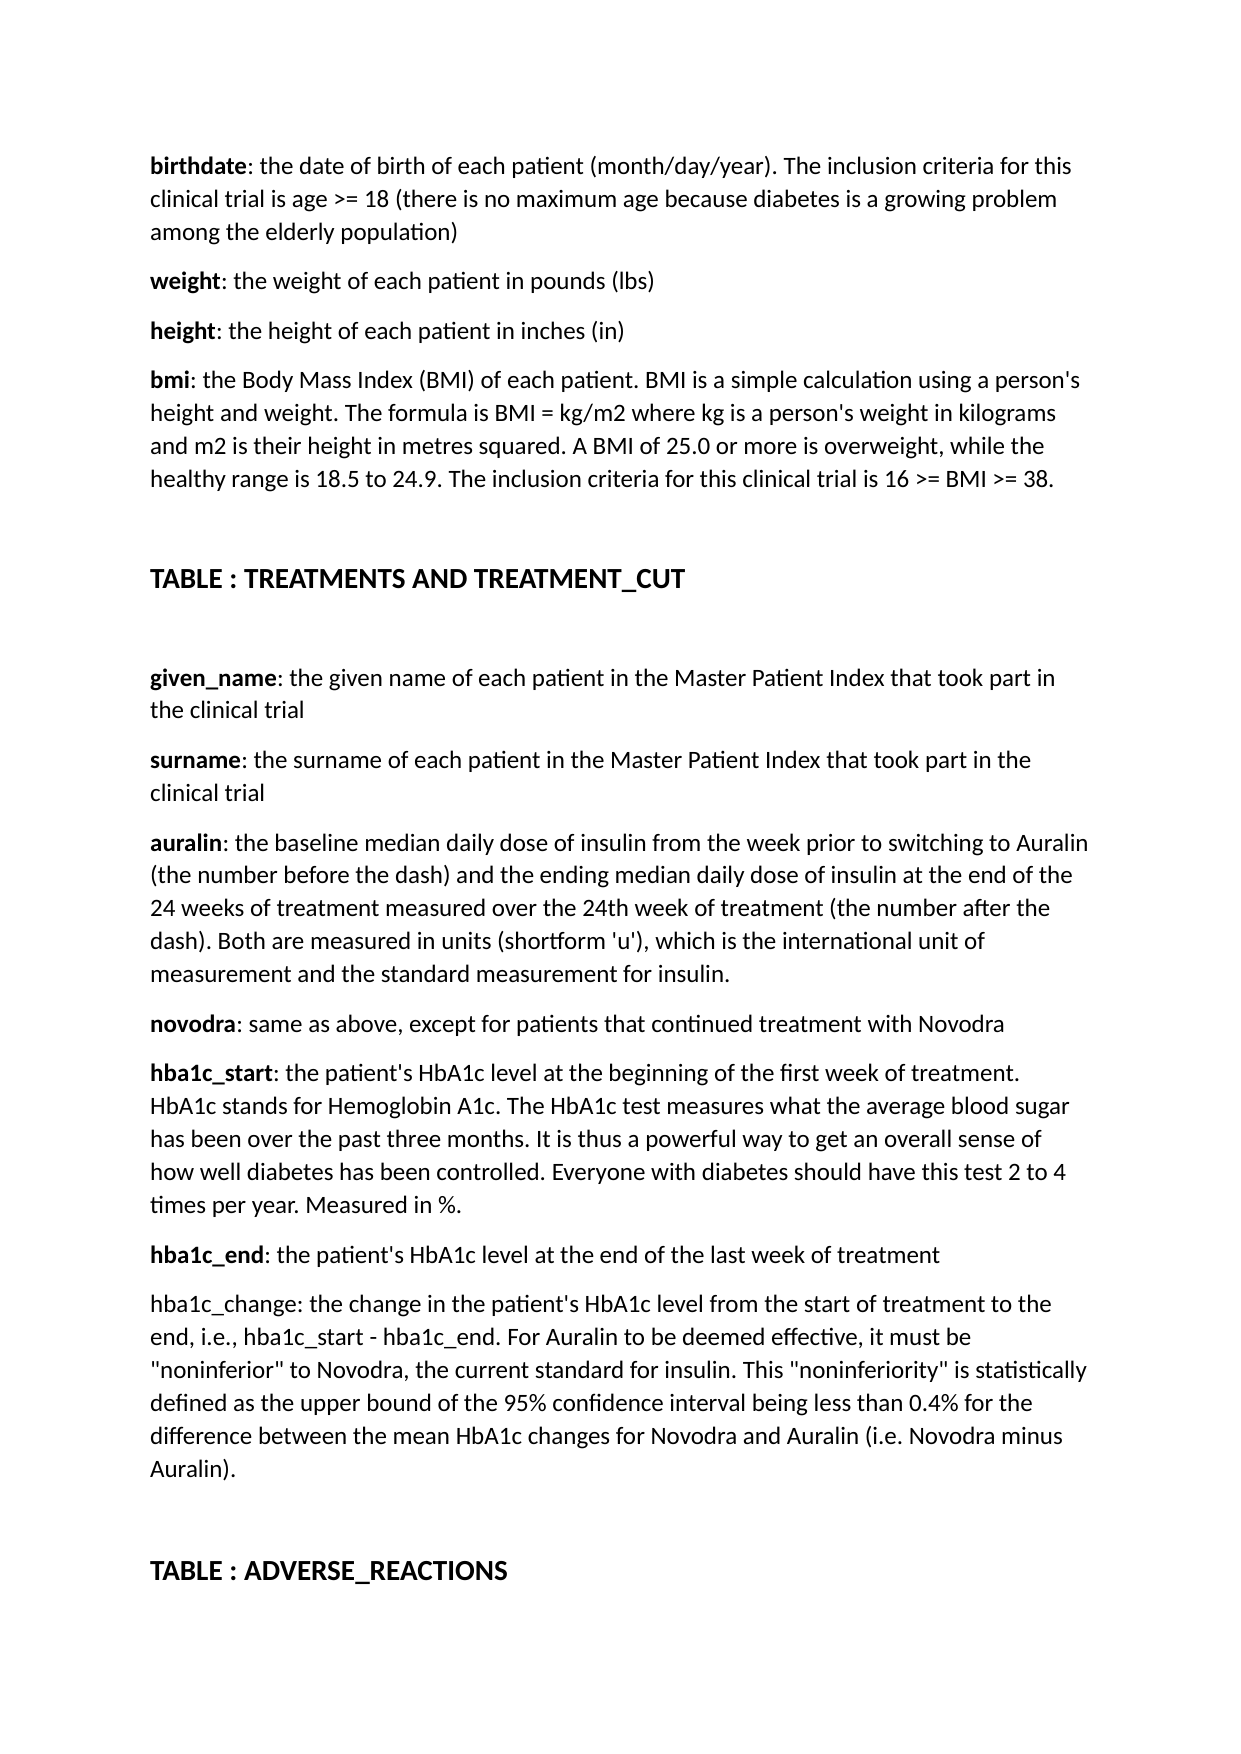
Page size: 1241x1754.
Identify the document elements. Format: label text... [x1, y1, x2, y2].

text surname: the surname of each patient in the Master Patient Index that took part in the clinical trial [150, 744, 1090, 808]
text birthdate: the date of birth of each patient (month/day/year). The inclusion criteria for this clinical trial is age >= 18 (there is no maximum age because diabetes is a growing problem among the elderly population) [150, 150, 1090, 246]
text hba1c_end: the patient's HbA1c level at the end of the last week of treatment [150, 1239, 1090, 1269]
text auralin: the baseline median daily dose of insulin from the week prior to switching to Auralin (the number before the dash) and the ending median daily dose of insulin at the end of the 24 weeks of treatment measured over the 24th week of treatment (the number after the dash). Both are measured in units (shortform 'u'), which is the international unit of measurement and the standard measurement for insulin. [150, 827, 1090, 989]
text hba1c_start: the patient's HbA1c level at the beginning of the first week of treatment. HbA1c stands for Hemoglobin A1c. The HbA1c test measures what the average blood sugar has been over the past three months. It is thus a powerful way to get an overall sense of how well diabetes has been controlled. Everyone with diabetes should have this test 2 to 4 times per year. Measured in %. [150, 1058, 1090, 1220]
text novodra: same as above, except for patients that continued treatment with Novodra [150, 1008, 1090, 1038]
text bmi: the Body Mass Index (BMI) of each patient. BMI is a simple calculation using a person's height and weight. The formula is BMI = kg/m2 where kg is a person's weight in kilograms and m2 is their height in metres squared. A BMI of 25.0 or more is overweight, while the healthy range is 18.5 to 24.9. The inclusion criteria for this clinical trial is 16 >= BMI >= 38. [150, 364, 1090, 494]
text given_name: the given name of each patient in the Master Patient Index that took part in the clinical trial [150, 662, 1090, 725]
text height: the height of each patient in inches (in) [150, 315, 1090, 346]
text weight: the weight of each patient in pounds (lbs) [150, 265, 1090, 296]
text hba1c_change: the change in the patient's HbA1c level from the start of treatment to the end, i.e., hba1c_start - hba1c_end. For Auralin to be deemed effective, it must be "noninferior" to Novodra, the current standard for insulin. This "noninferiority" is statistically defined as the upper bound of the 95% confidence interval being less than 0.4% for the difference between the mean HbA1c changes for Novodra and Auralin (i.e. Novodra minus Auralin). [150, 1288, 1090, 1483]
text TABLE : ADVERSE_REACTIONS [150, 1552, 1090, 1588]
text TABLE : TREATMENTS AND TREATMENT_CUT [150, 560, 1090, 595]
